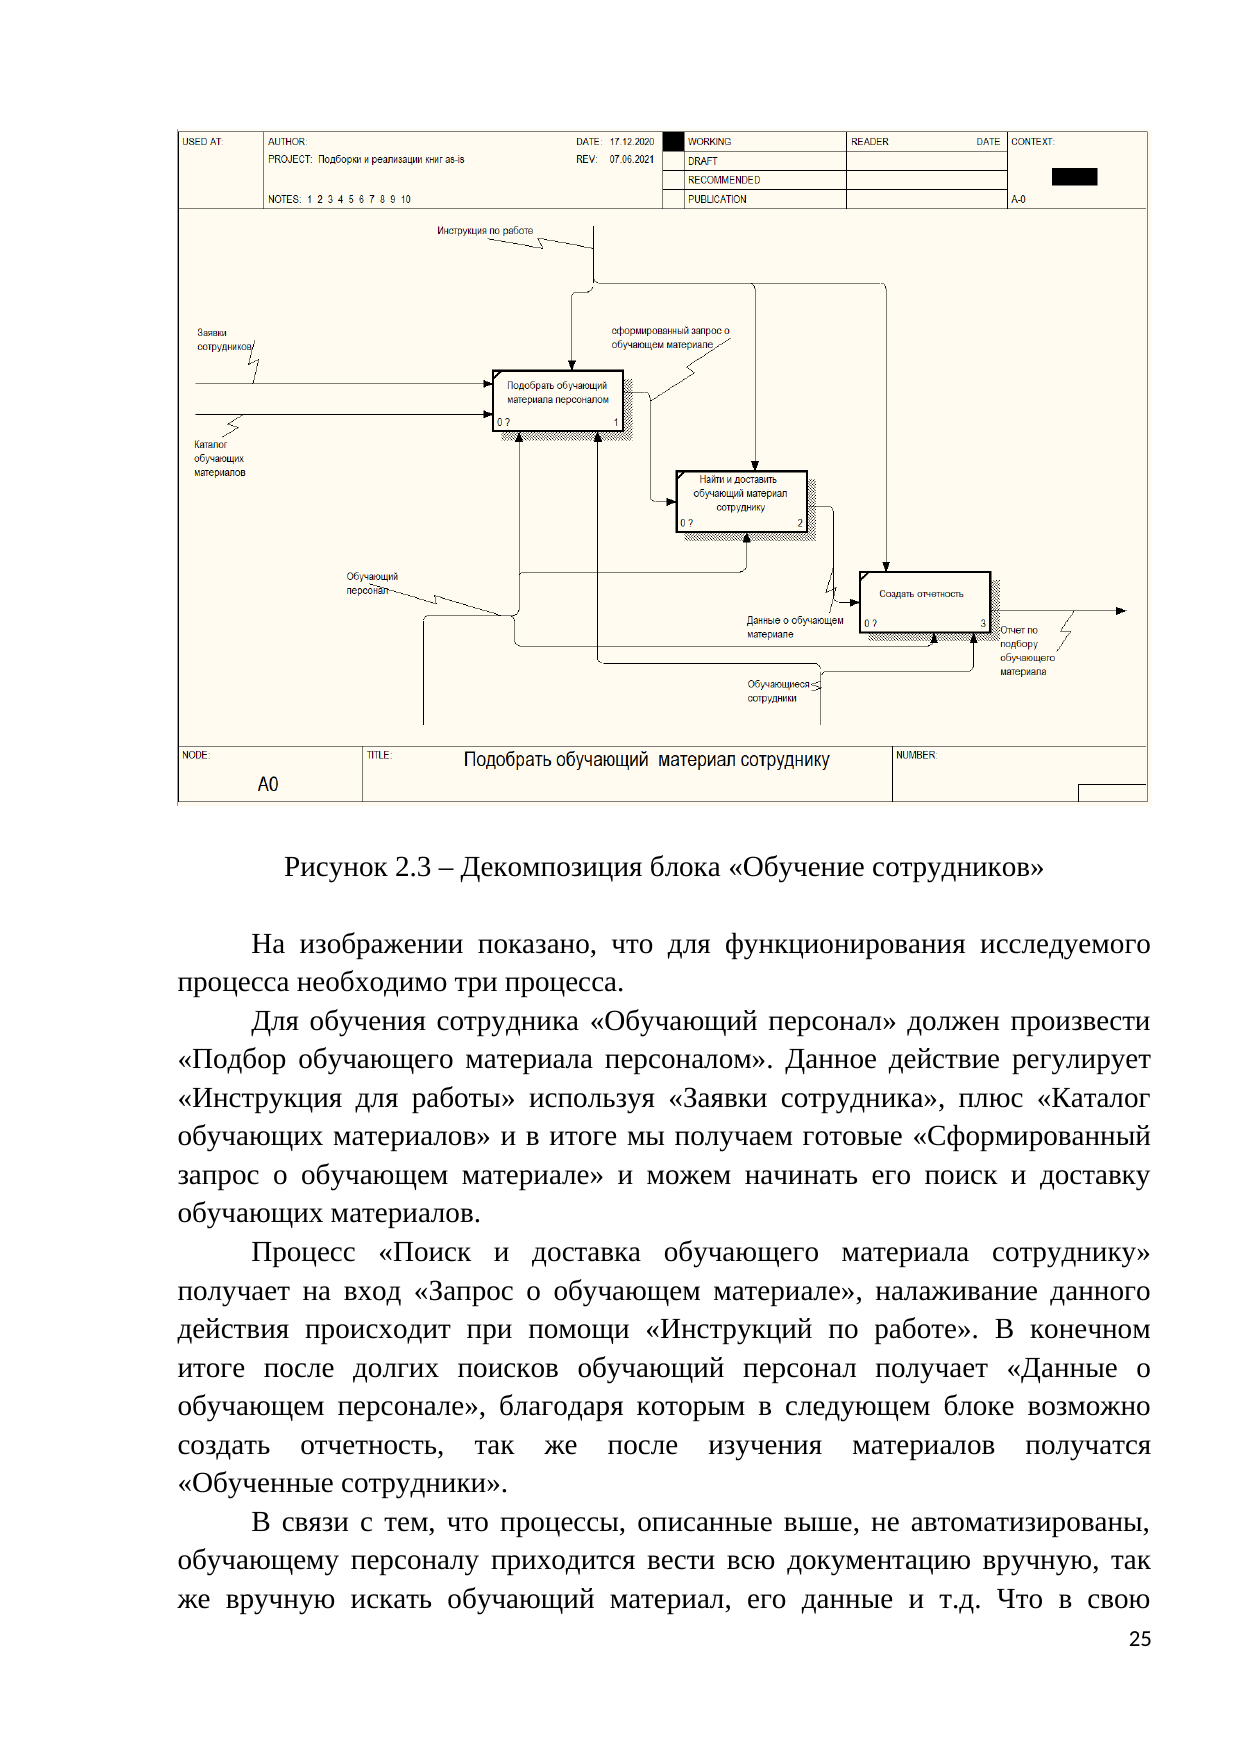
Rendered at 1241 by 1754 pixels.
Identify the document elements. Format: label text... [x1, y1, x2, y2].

text Для обучения сотрудника «Обучающий персонал» должен произвести «Подбор обучающего материала персоналом». Данное действие регулирует «Инструкция для работы» используя «Заявки сотрудника», плюс «Каталог обучающих материалов» и в итоге мы получаем готовые «Сформированный запрос о обучающем материале» и можем начинать его поиск и доставку обучающих материалов. [177, 1003, 1152, 1229]
text Рисунок 2.3 – Декомпозиция блока «Обучение сотрудников» [177, 849, 1152, 882]
text Процесс «Поиск и доставка обучающего материала сотруднику» получает на вход «Запрос о обучающем материале», налаживание данного действия происходит при помощи «Инструкций по работе». В конечном итоге после долгих поисков обучающий персонал получает «Данные о обучающем персонале», благодаря которым в следующем блоке возможно создать отчетность, так же после изучения материалов получатся «Обученные сотрудники». [177, 1234, 1152, 1499]
text На изображении показано, что для функционирования исследуемого процесса необходимо три процесса. [177, 926, 1152, 998]
picture [177, 129, 1152, 806]
